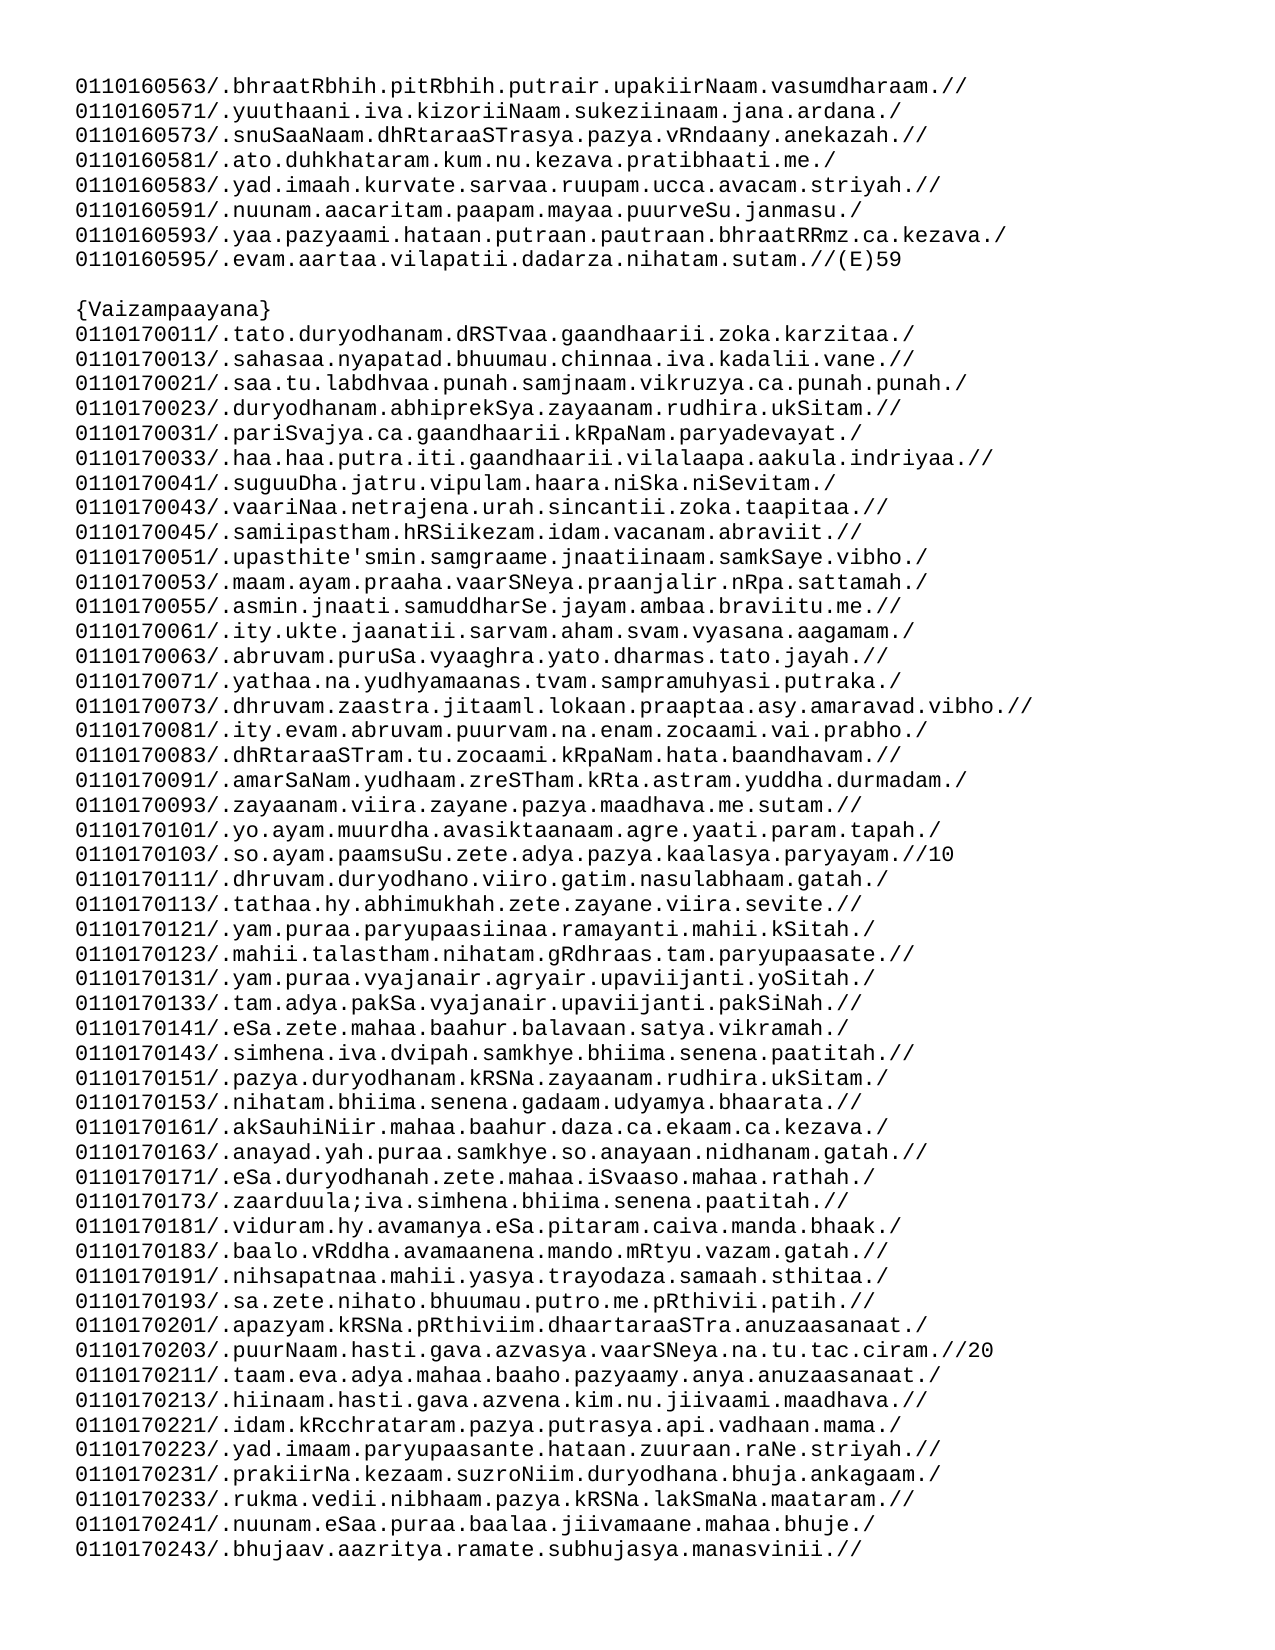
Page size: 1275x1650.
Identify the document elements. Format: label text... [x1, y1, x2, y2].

text 0110170161/.akSauhiNiir.mahaa.baahur.daza.ca.ekaam.ca.kezava./ [75, 1116, 1200, 1141]
text 0110170123/.mahii.talastham.nihatam.gRdhraas.tam.paryupaasate.// [75, 943, 1200, 967]
text 0110170113/.tathaa.hy.abhimukhah.zete.zayane.viira.sevite.// [75, 893, 1200, 918]
text 0110170053/.maam.ayam.praaha.vaarSNeya.praanjalir.nRpa.sattamah./ [75, 571, 1200, 596]
text 0110170011/.tato.duryodhanam.dRSTvaa.gaandhaarii.zoka.karzitaa./ [75, 323, 1200, 348]
text 0110170133/.tam.adya.pakSa.vyajanair.upaviijanti.pakSiNah.// [75, 992, 1200, 1017]
text 0110170131/.yam.puraa.vyajanair.agryair.upaviijanti.yoSitah./ [75, 967, 1200, 992]
text 0110170141/.eSa.zete.mahaa.baahur.balavaan.satya.vikramah./ [75, 1017, 1200, 1042]
text 0110170093/.zayaanam.viira.zayane.pazya.maadhava.me.sutam.// [75, 794, 1200, 819]
text 0110170191/.nihsapatnaa.mahii.yasya.trayodaza.samaah.sthitaa./ [75, 1265, 1200, 1290]
text 0110170031/.pariSvajya.ca.gaandhaarii.kRpaNam.paryadevayat./ [75, 422, 1200, 447]
text 0110170091/.amarSaNam.yudhaam.zreSTham.kRta.astram.yuddha.durmadam./ [75, 769, 1200, 794]
text 0110170101/.yo.ayam.muurdha.avasiktaanaam.agre.yaati.param.tapah./ [75, 819, 1200, 843]
text 0110170033/.haa.haa.putra.iti.gaandhaarii.vilalaapa.aakula.indriyaa.// [75, 447, 1200, 472]
text 0110170023/.duryodhanam.abhiprekSya.zayaanam.rudhira.ukSitam.// [75, 397, 1200, 422]
text 0110170111/.dhruvam.duryodhano.viiro.gatim.nasulabhaam.gatah./ [75, 868, 1200, 893]
text 0110170171/.eSa.duryodhanah.zete.mahaa.iSvaaso.mahaa.rathah./ [75, 1166, 1200, 1191]
text 0110170043/.vaariNaa.netrajena.urah.sincantii.zoka.taapitaa.// [75, 496, 1200, 521]
text 0110170081/.ity.evam.abruvam.puurvam.na.enam.zocaami.vai.prabho./ [75, 719, 1200, 744]
text 0110170203/.puurNaam.hasti.gava.azvasya.vaarSNeya.na.tu.tac.ciram.//20 [75, 1339, 1200, 1364]
text 0110170021/.saa.tu.labdhvaa.punah.samjnaam.vikruzya.ca.punah.punah./ [75, 372, 1200, 397]
text 0110170223/.yad.imaam.paryupaasante.hataan.zuuraan.raNe.striyah.// [75, 1438, 1200, 1463]
text 0110170151/.pazya.duryodhanam.kRSNa.zayaanam.rudhira.ukSitam./ [75, 1067, 1200, 1091]
text 0110170231/.prakiirNa.kezaam.suzroNiim.duryodhana.bhuja.ankagaam./ [75, 1463, 1200, 1488]
text 0110170173/.zaarduula;iva.simhena.bhiima.senena.paatitah.// [75, 1191, 1200, 1215]
text 0110170083/.dhRtaraaSTram.tu.zocaami.kRpaNam.hata.baandhavam.// [75, 744, 1200, 769]
text 0110170063/.abruvam.puruSa.vyaaghra.yato.dharmas.tato.jayah.// [75, 645, 1200, 670]
text 0110170121/.yam.puraa.paryupaasiinaa.ramayanti.mahii.kSitah./ [75, 918, 1200, 943]
text 0110170061/.ity.ukte.jaanatii.sarvam.aham.svam.vyasana.aagamam./ [75, 620, 1200, 645]
text 0110170243/.bhujaav.aazritya.ramate.subhujasya.manasvinii.// [75, 1538, 1200, 1562]
text 0110170241/.nuunam.eSaa.puraa.baalaa.jiivamaane.mahaa.bhuje./ [75, 1513, 1200, 1538]
text 0110160593/.yaa.pazyaami.hataan.putraan.pautraan.bhraatRRmz.ca.kezava./ [75, 224, 1200, 248]
text 0110160563/.bhraatRbhih.pitRbhih.putrair.upakiirNaam.vasumdharaam.// [75, 75, 1200, 100]
text 0110170071/.yathaa.na.yudhyamaanas.tvam.sampramuhyasi.putraka./ [75, 670, 1200, 695]
text 0110170211/.taam.eva.adya.mahaa.baaho.pazyaamy.anya.anuzaasanaat./ [75, 1364, 1200, 1389]
text 0110170073/.dhruvam.zaastra.jitaaml.lokaan.praaptaa.asy.amaravad.vibho.// [75, 695, 1200, 719]
text 0110170183/.baalo.vRddha.avamaanena.mando.mRtyu.vazam.gatah.// [75, 1240, 1200, 1265]
text 0110170163/.anayad.yah.puraa.samkhye.so.anayaan.nidhanam.gatah.// [75, 1141, 1200, 1166]
text 0110170051/.upasthite'smin.samgraame.jnaatiinaam.samkSaye.vibho./ [75, 546, 1200, 571]
text 0110160571/.yuuthaani.iva.kizoriiNaam.sukeziinaam.jana.ardana./ [75, 100, 1200, 124]
text 0110160595/.evam.aartaa.vilapatii.dadarza.nihatam.sutam.//(E)59 [75, 248, 1200, 273]
text 0110160573/.snuSaaNaam.dhRtaraaSTrasya.pazya.vRndaany.anekazah.// [75, 124, 1200, 149]
text 0110160591/.nuunam.aacaritam.paapam.mayaa.puurveSu.janmasu./ [75, 199, 1200, 224]
text 0110160581/.ato.duhkhataram.kum.nu.kezava.pratibhaati.me./ [75, 149, 1200, 174]
text 0110170103/.so.ayam.paamsuSu.zete.adya.pazya.kaalasya.paryayam.//10 [75, 843, 1200, 868]
text 0110170233/.rukma.vedii.nibhaam.pazya.kRSNa.lakSmaNa.maataram.// [75, 1488, 1200, 1513]
text 0110170041/.suguuDha.jatru.vipulam.haara.niSka.niSevitam./ [75, 472, 1200, 496]
text 0110170045/.samiipastham.hRSiikezam.idam.vacanam.abraviit.// [75, 521, 1200, 546]
text 0110170153/.nihatam.bhiima.senena.gadaam.udyamya.bhaarata.// [75, 1091, 1200, 1116]
text 0110170055/.asmin.jnaati.samuddharSe.jayam.ambaa.braviitu.me.// [75, 596, 1200, 620]
text 0110160583/.yad.imaah.kurvate.sarvaa.ruupam.ucca.avacam.striyah.// [75, 174, 1200, 199]
text 0110170193/.sa.zete.nihato.bhuumau.putro.me.pRthivii.patih.// [75, 1290, 1200, 1314]
text 0110170213/.hiinaam.hasti.gava.azvena.kim.nu.jiivaami.maadhava.// [75, 1389, 1200, 1414]
text 0110170143/.simhena.iva.dvipah.samkhye.bhiima.senena.paatitah.// [75, 1042, 1200, 1067]
text 0110170201/.apazyam.kRSNa.pRthiviim.dhaartaraaSTra.anuzaasanaat./ [75, 1314, 1200, 1339]
text 0110170221/.idam.kRcchrataram.pazya.putrasya.api.vadhaan.mama./ [75, 1414, 1200, 1438]
text 0110170013/.sahasaa.nyapatad.bhuumau.chinnaa.iva.kadalii.vane.// [75, 348, 1200, 372]
text {Vaizampaayana} [75, 298, 1200, 323]
text 0110170181/.viduram.hy.avamanya.eSa.pitaram.caiva.manda.bhaak./ [75, 1215, 1200, 1240]
